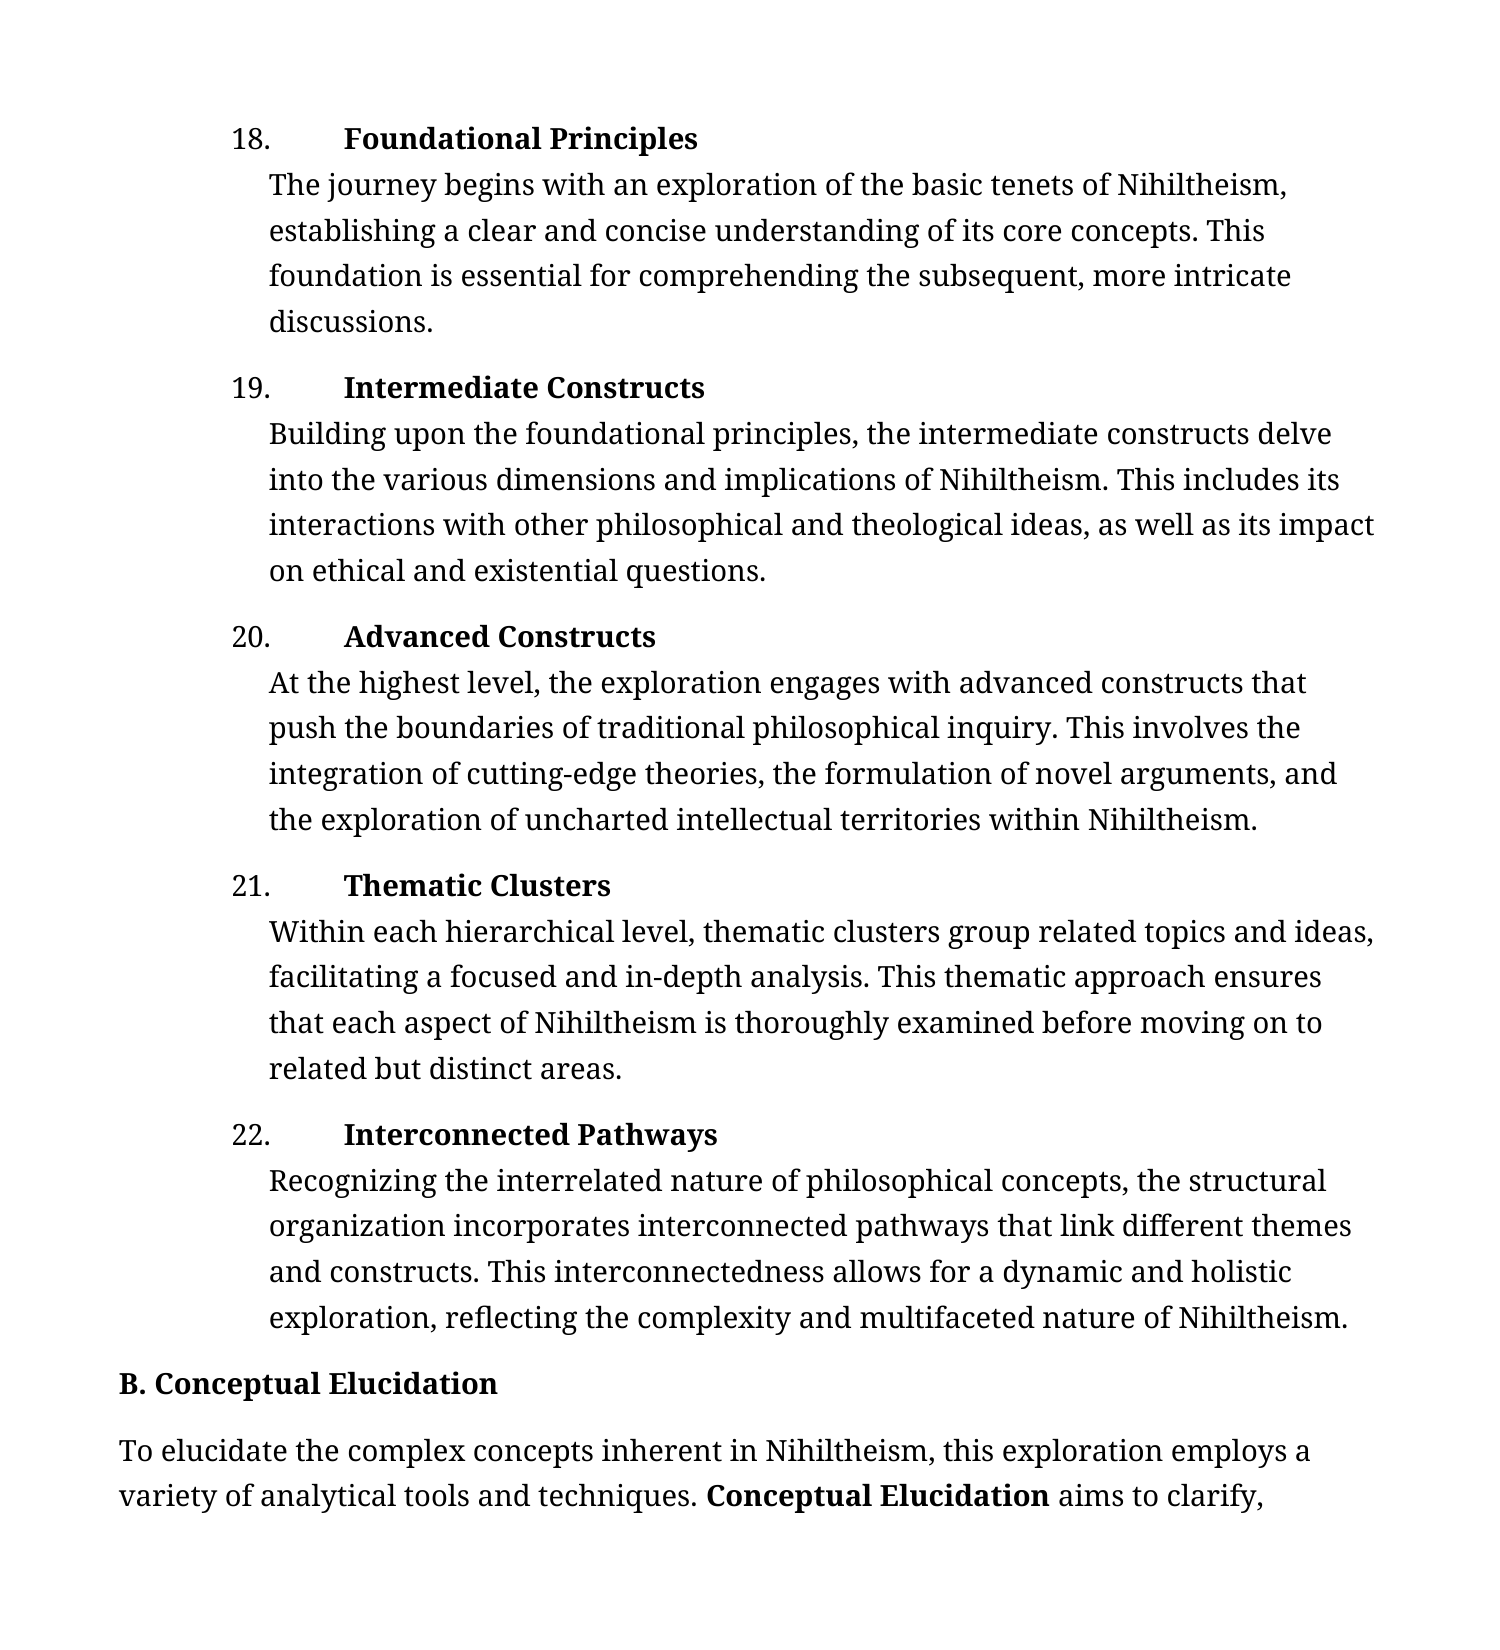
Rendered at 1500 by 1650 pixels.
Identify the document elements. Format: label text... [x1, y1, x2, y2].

list Foundational Principles The journey begins with an exploration of the basic tenets of Nihiltheism, establishing a clear and concise understanding of its core concepts. This foundation is essential for comprehending the subsequent, more intricate discussions. [231, 118, 1381, 341]
list Advanced Constructs At the highest level, the exploration engages with advanced constructs that push the boundaries of traditional philosophical inquiry. This involves the integration of cutting-edge theories, the formulation of novel arguments, and the exploration of uncharted intellectual territories within Nihiltheism. [231, 616, 1381, 839]
list Intermediate Constructs Building upon the foundational principles, the intermediate constructs delve into the various dimensions and implications of Nihiltheism. This includes its interactions with other philosophical and theological ideas, as well as its impact on ethical and existential questions. [231, 367, 1381, 590]
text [118, 1430, 1381, 1515]
list Thematic Clusters Within each hierarchical level, thematic clusters group related topics and ideas, facilitating a focused and in-depth analysis. This thematic approach ensures that each aspect of Nihiltheism is thoroughly examined before moving on to related but distinct areas. [231, 865, 1381, 1088]
list Interconnected Pathways Recognizing the interrelated nature of philosophical concepts, the structural organization incorporates interconnected pathways that link different themes and constructs. This interconnectedness allows for a dynamic and holistic exploration, reflecting the complexity and multifaceted nature of Nihiltheism. [231, 1114, 1381, 1337]
text B. Conceptual Elucidation [118, 1363, 1381, 1403]
